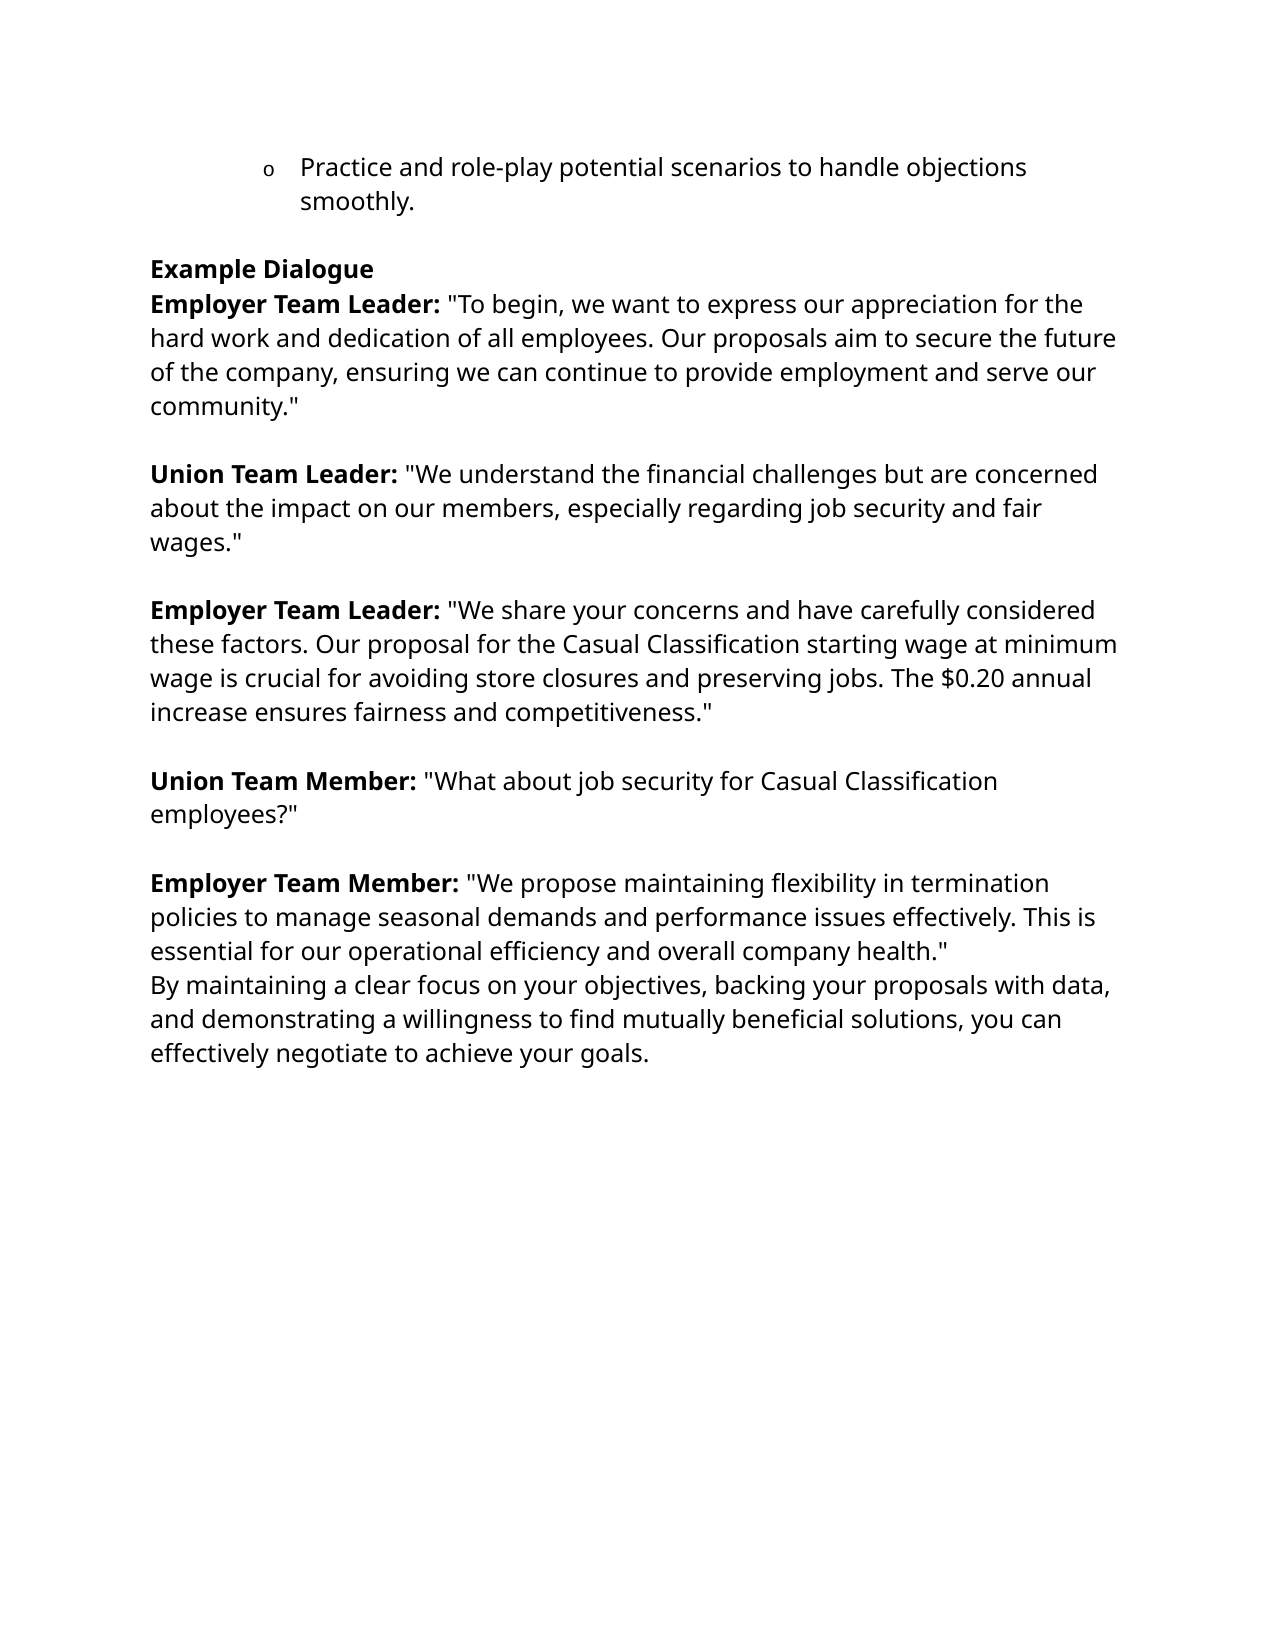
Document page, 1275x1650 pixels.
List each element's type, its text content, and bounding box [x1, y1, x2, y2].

text Union Team Leader: "We understand the financial challenges but are concerned about the impact on our members, especially regarding job security and fair wages." [150, 457, 1125, 559]
list Practice and role-play potential scenarios to handle objections smoothly. [262, 150, 1125, 218]
text Employer Team Leader: "To begin, we want to express our appreciation for the hard work and dedication of all employees. Our proposals aim to secure the future of the company, ensuring we can continue to provide employment and serve our community." [150, 286, 1125, 422]
text By maintaining a clear focus on your objectives, backing your proposals with data, and demonstrating a willingness to find mutually beneficial solutions, you can effectively negotiate to achieve your goals. [150, 967, 1125, 1070]
text Employer Team Leader: "We share your concerns and have carefully considered these factors. Our proposal for the Casual Classification starting wage at minimum wage is crucial for avoiding store closures and preserving jobs. The $0.20 annual increase ensures fairness and competitiveness." [150, 593, 1125, 729]
text Example Dialogue [150, 252, 1125, 286]
text Employer Team Member: "We propose maintaining flexibility in termination policies to manage seasonal demands and performance issues effectively. This is essential for our operational efficiency and overall company health." [150, 865, 1125, 967]
text Union Team Member: "What about job security for Casual Classification employees?" [150, 763, 1125, 831]
